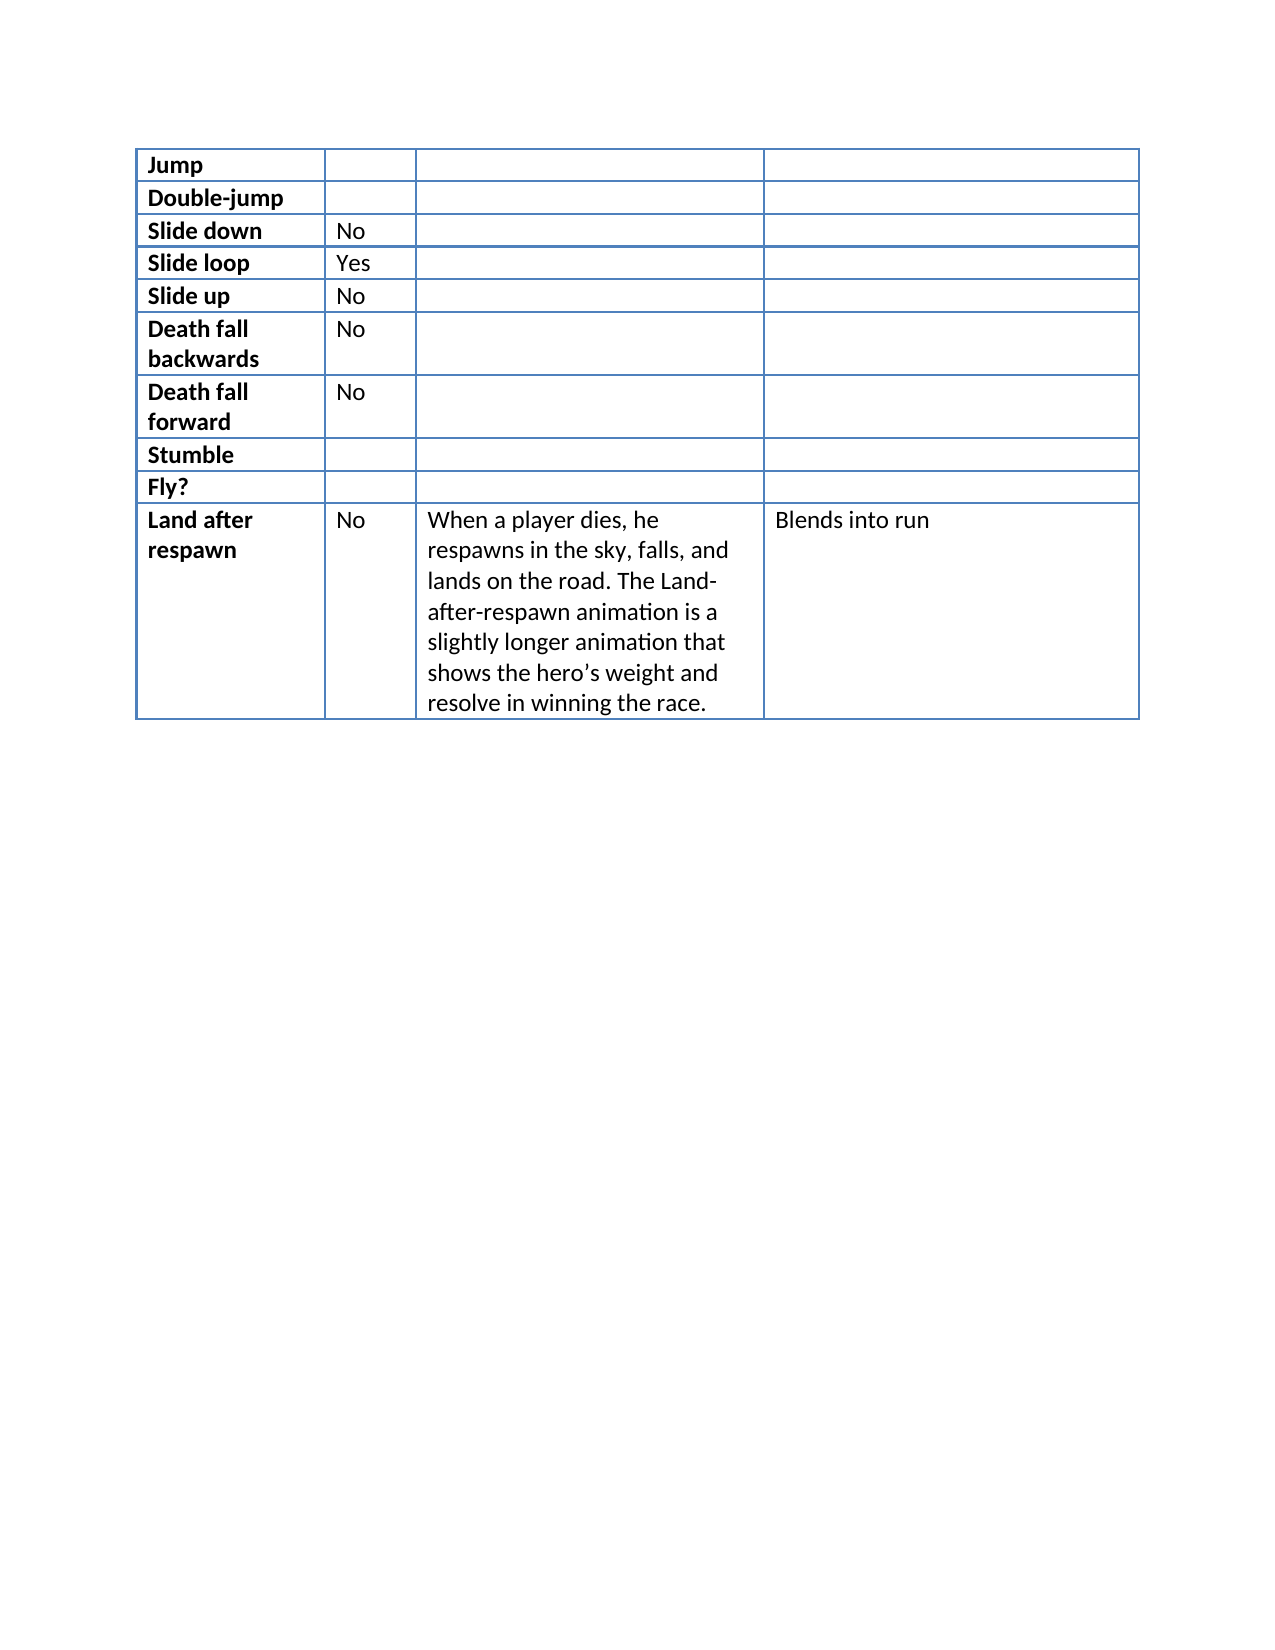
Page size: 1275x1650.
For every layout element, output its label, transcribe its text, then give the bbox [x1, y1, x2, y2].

table_cell [417, 280, 763, 311]
table_cell No [326, 376, 415, 437]
table_cell Slide down [138, 215, 324, 245]
table_cell Double-jump [138, 182, 324, 213]
table_cell Stumble [138, 439, 324, 469]
table_cell [417, 150, 763, 180]
table_cell [765, 472, 1138, 502]
table_cell When a player dies, he respawns in the sky, falls, and lands on the road. The Land-after-respawn animation is a slightly longer animation that shows the hero’s weight and resolve in winning the race. [417, 504, 763, 718]
table_cell Slide loop [138, 248, 324, 278]
table_cell [326, 472, 415, 502]
table_cell [417, 472, 763, 502]
table_cell [417, 376, 763, 437]
table_cell [765, 376, 1138, 437]
table_cell Death fall forward [138, 376, 324, 437]
table_cell No [326, 215, 415, 245]
table_cell [417, 182, 763, 213]
table_cell [765, 150, 1138, 180]
table_cell [765, 313, 1138, 374]
table_cell Land after respawn [138, 504, 324, 718]
table_cell [417, 215, 763, 245]
table_cell [765, 215, 1138, 245]
table_cell [765, 439, 1138, 469]
table_cell [765, 280, 1138, 311]
table_cell No [326, 313, 415, 374]
table_cell [326, 182, 415, 213]
table_cell Jump [138, 150, 324, 180]
table_cell Fly? [138, 472, 324, 502]
table_cell Yes [326, 248, 415, 278]
table_cell [417, 313, 763, 374]
table_cell Slide up [138, 280, 324, 311]
table_cell [326, 439, 415, 469]
table_cell No [326, 504, 415, 718]
table_cell [326, 150, 415, 180]
table_cell Blends into run [765, 504, 1138, 718]
table_cell Death fall backwards [138, 313, 324, 374]
table_cell [417, 248, 763, 278]
table_cell [765, 248, 1138, 278]
table_cell [765, 182, 1138, 213]
table_cell [417, 439, 763, 469]
table_cell No [326, 280, 415, 311]
